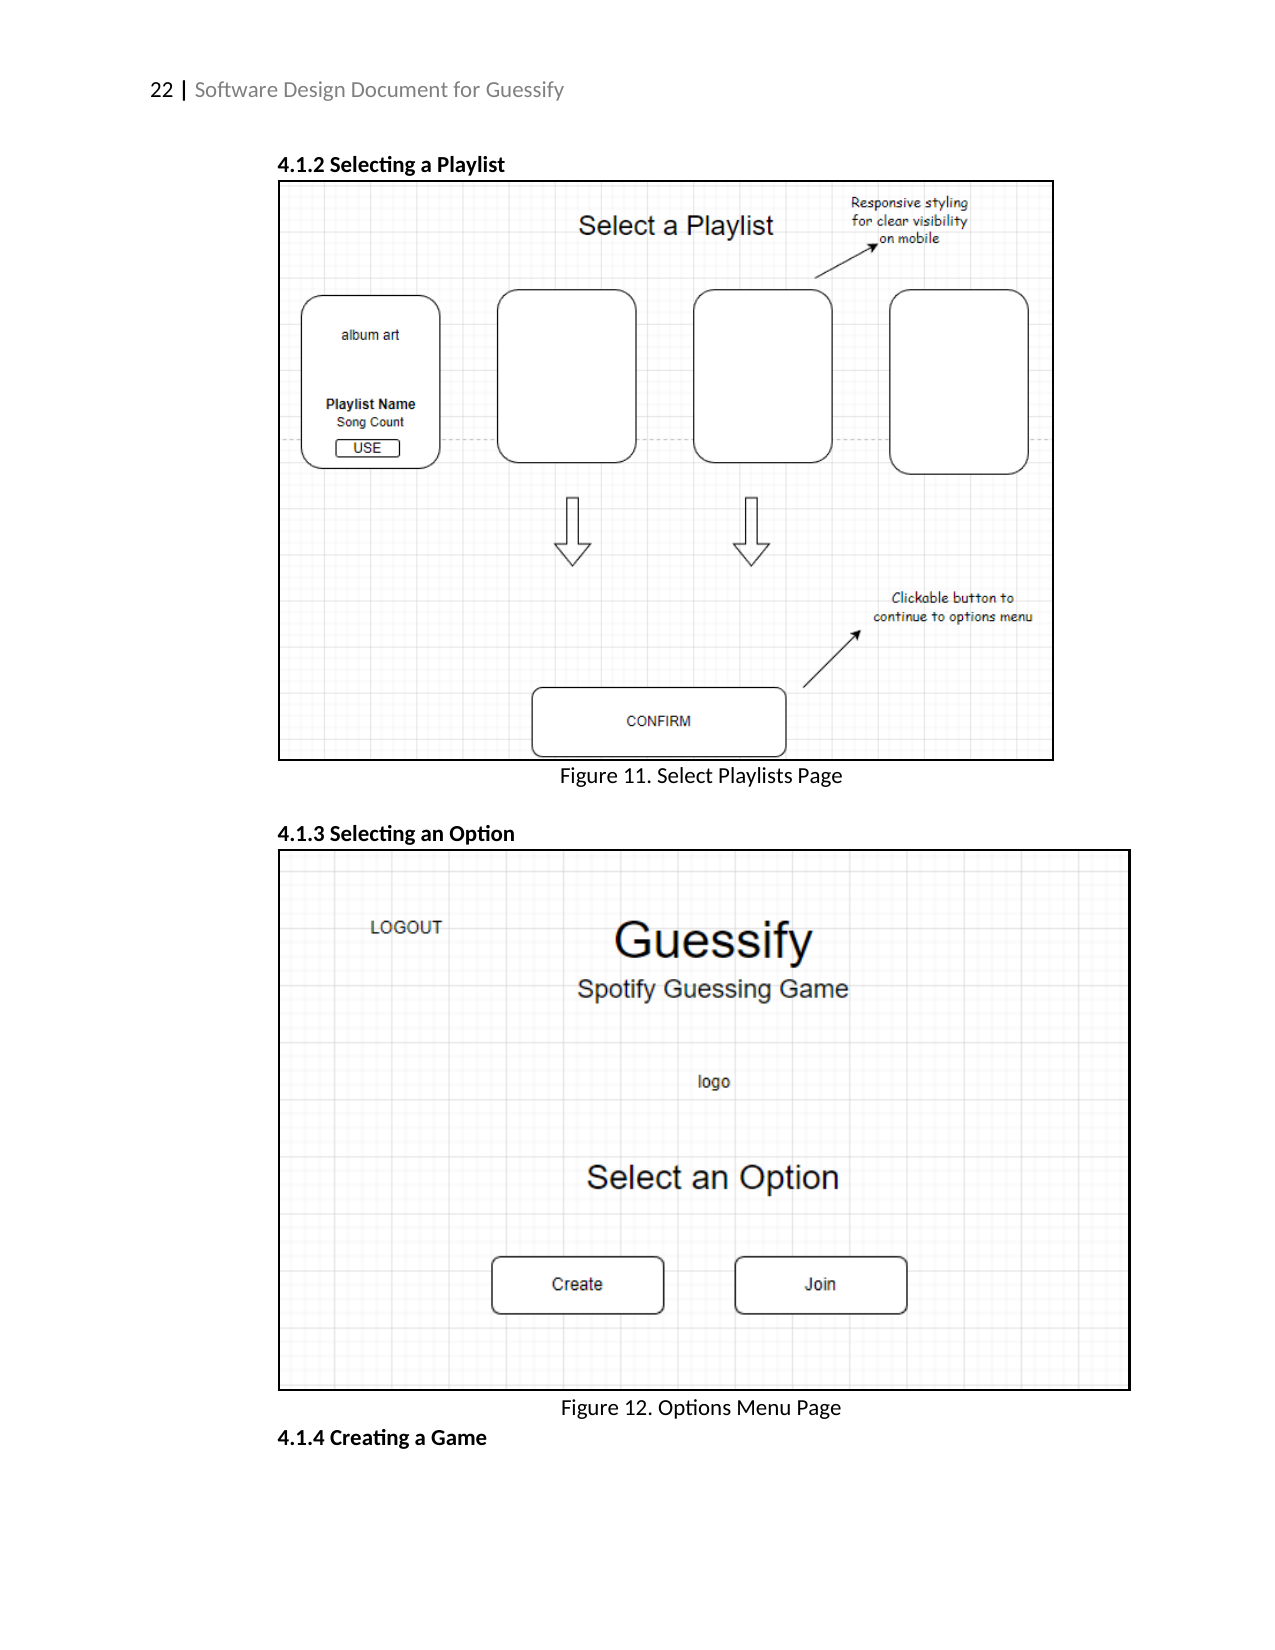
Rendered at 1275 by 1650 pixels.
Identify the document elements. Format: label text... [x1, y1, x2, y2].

picture [280, 182, 1052, 759]
text Figure 12. Options Menu Page [277, 1393, 1125, 1421]
picture [280, 851, 1128, 1389]
text 4.1.3 Selecting an Option [277, 819, 1125, 847]
text 4.1.2 Selecting a Playlist [277, 150, 1125, 178]
text Figure 11. Select Playlists Page [277, 761, 1125, 789]
text 4.1.4 Creating a Game [277, 1423, 1125, 1451]
